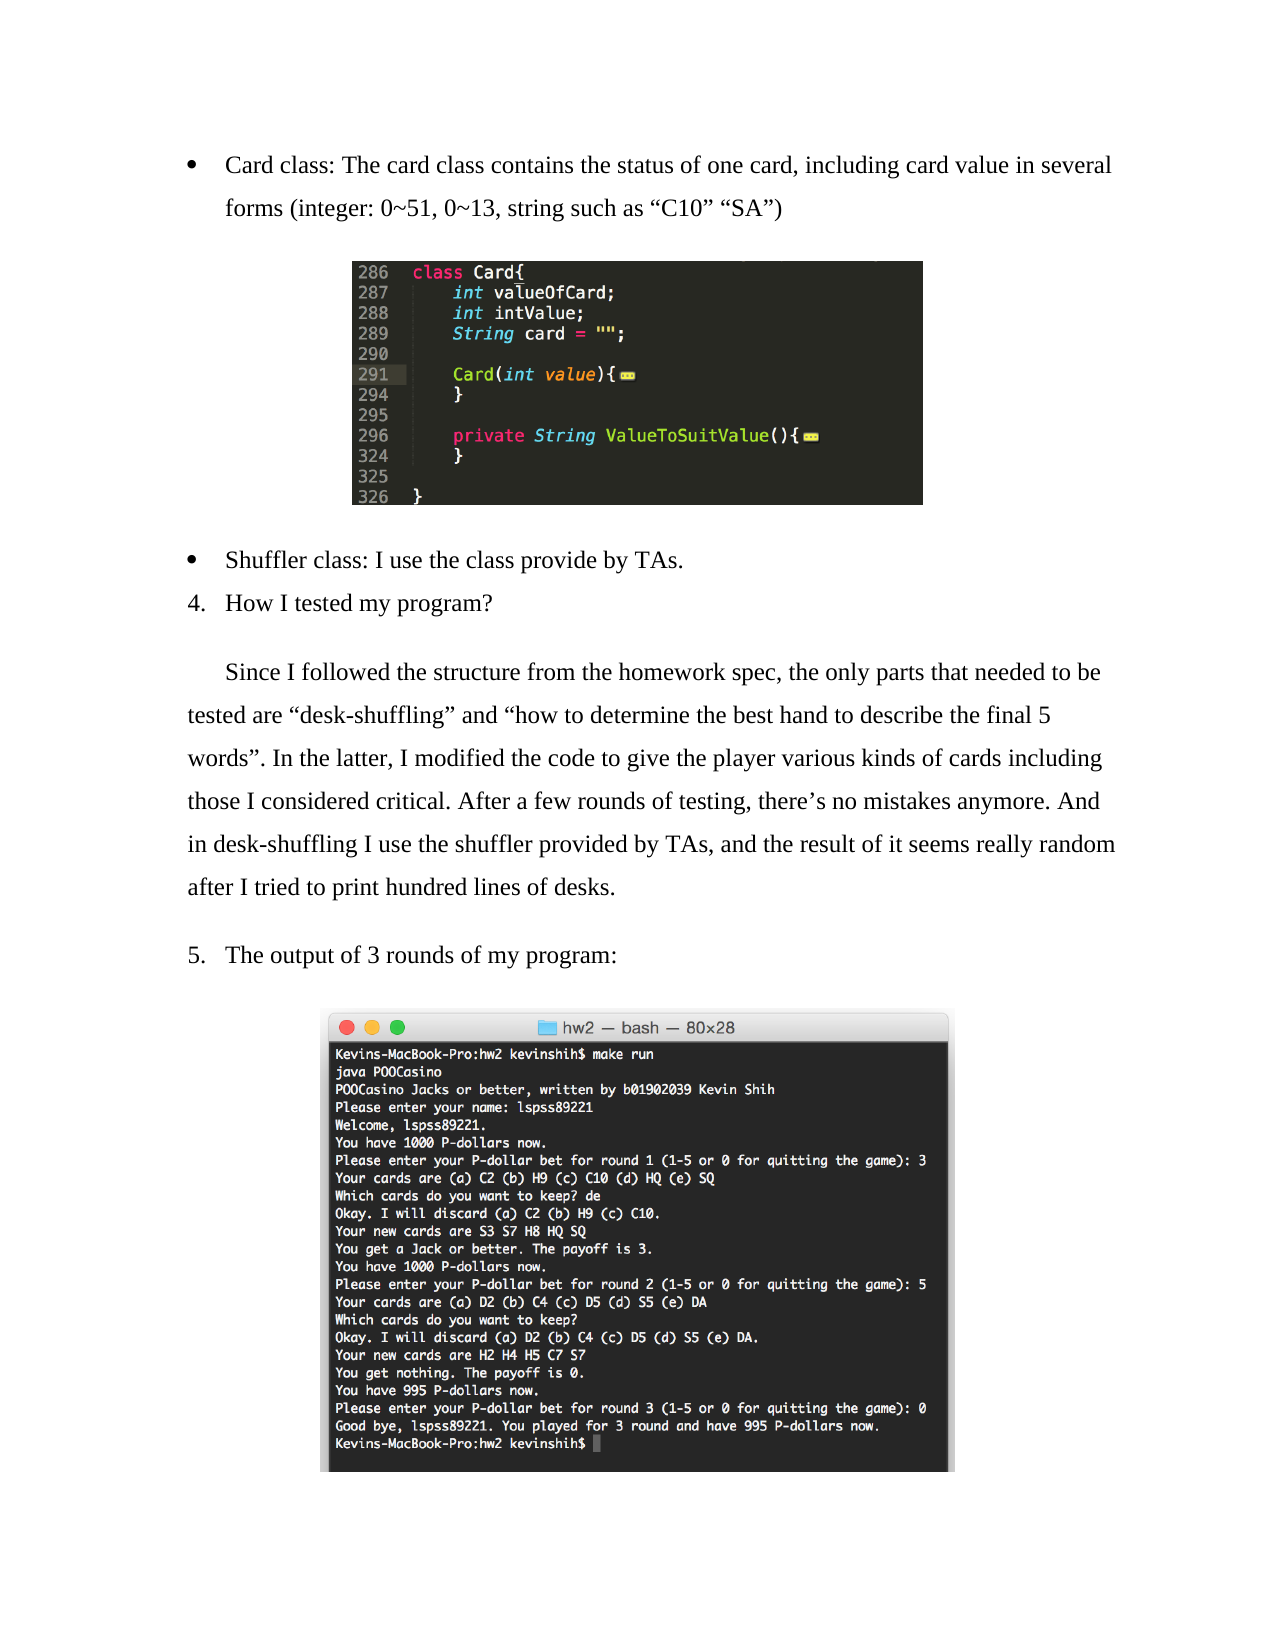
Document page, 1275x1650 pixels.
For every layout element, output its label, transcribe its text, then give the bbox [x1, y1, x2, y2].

list Shuffler class: I use the class provide by TAs. [187, 545, 1125, 574]
list The output of 3 rounds of my program: [187, 940, 1125, 969]
picture [352, 261, 923, 505]
list How I tested my program? [187, 588, 1125, 617]
list Card class: The card class contains the status of one card, including card value in several forms (integer: 0~51, 0~13, string such as “C10” “SA”) [187, 150, 1125, 222]
text Since I followed the structure from the homework spec, the only parts that needed to be tested are “desk-shuffling” and “how to determine the best hand to describe the final 5 words”. In the latter, I modified the code to give the player various kinds of cards including those I considered critical. After a few rounds of testing, there’s no mistakes anymore. And in desk-shuffling I use the shuffler provided by TAs, and the result of it seems really random after I tried to print hundred lines of desks. [187, 657, 1125, 901]
picture [320, 1008, 955, 1472]
